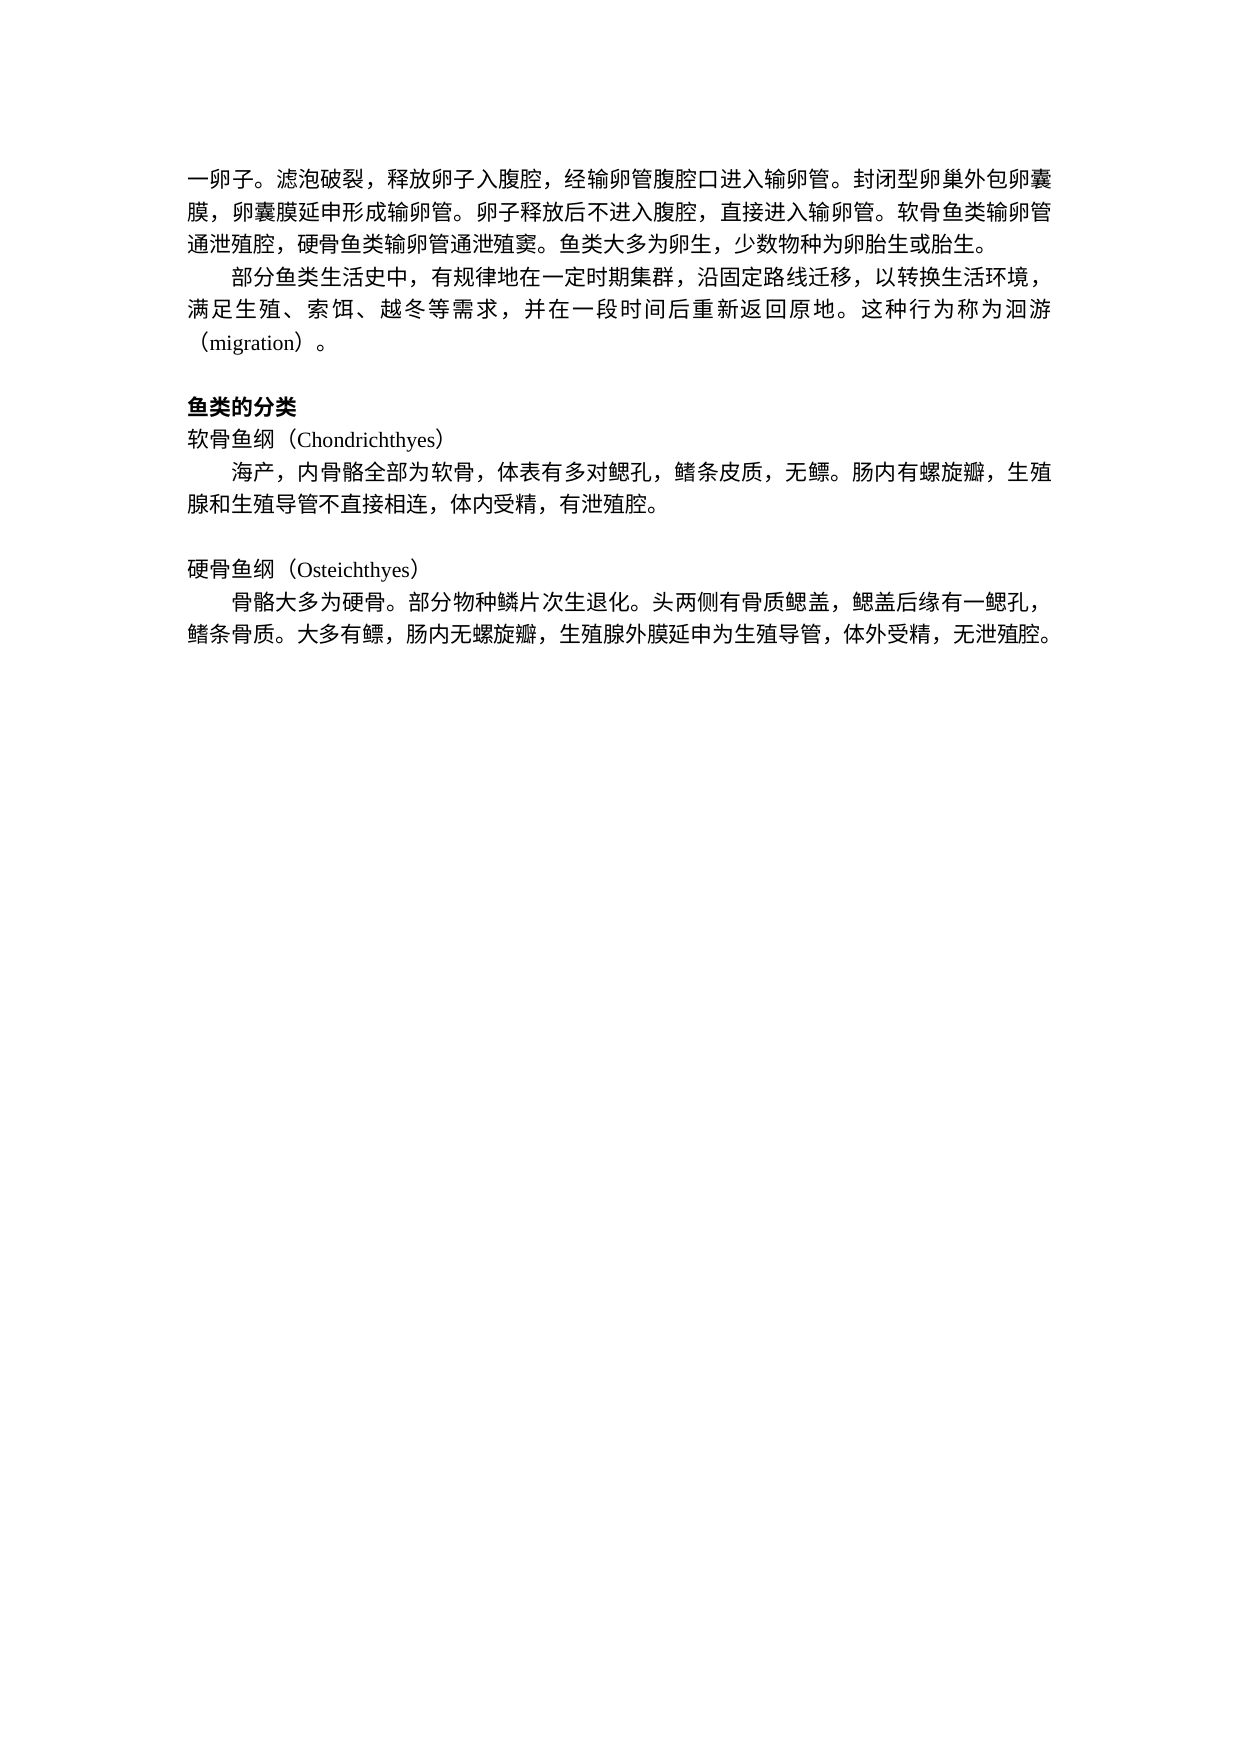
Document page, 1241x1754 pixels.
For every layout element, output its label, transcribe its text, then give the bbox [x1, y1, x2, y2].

text 鱼类的分类 [187, 389, 1053, 422]
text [187, 162, 1053, 259]
text 部分鱼类生活史中，有规律地在一定时期集群，沿固定路线迁移，以转换生活环境，满足生殖、索饵、越冬等需求，并在一段时间后重新返回原地。这种行为称为洄游（migration）。 [187, 259, 1053, 357]
text 软骨鱼纲（Chondrichthyes） [187, 422, 1053, 454]
text 骨骼大多为硬骨。部分物种鳞片次生退化。头两侧有骨质鳃盖，鳃盖后缘有一鳃孔，鳍条骨质。大多有鳔，肠内无螺旋瓣，生殖腺外膜延申为生殖导管，体外受精，无泄殖腔。 [187, 584, 1053, 649]
text 硬骨鱼纲（Osteichthyes） [187, 552, 1053, 584]
text 海产，内骨骼全部为软骨，体表有多对鳃孔，鳍条皮质，无鳔。肠内有螺旋瓣，生殖腺和生殖导管不直接相连，体内受精，有泄殖腔。 [187, 454, 1053, 519]
